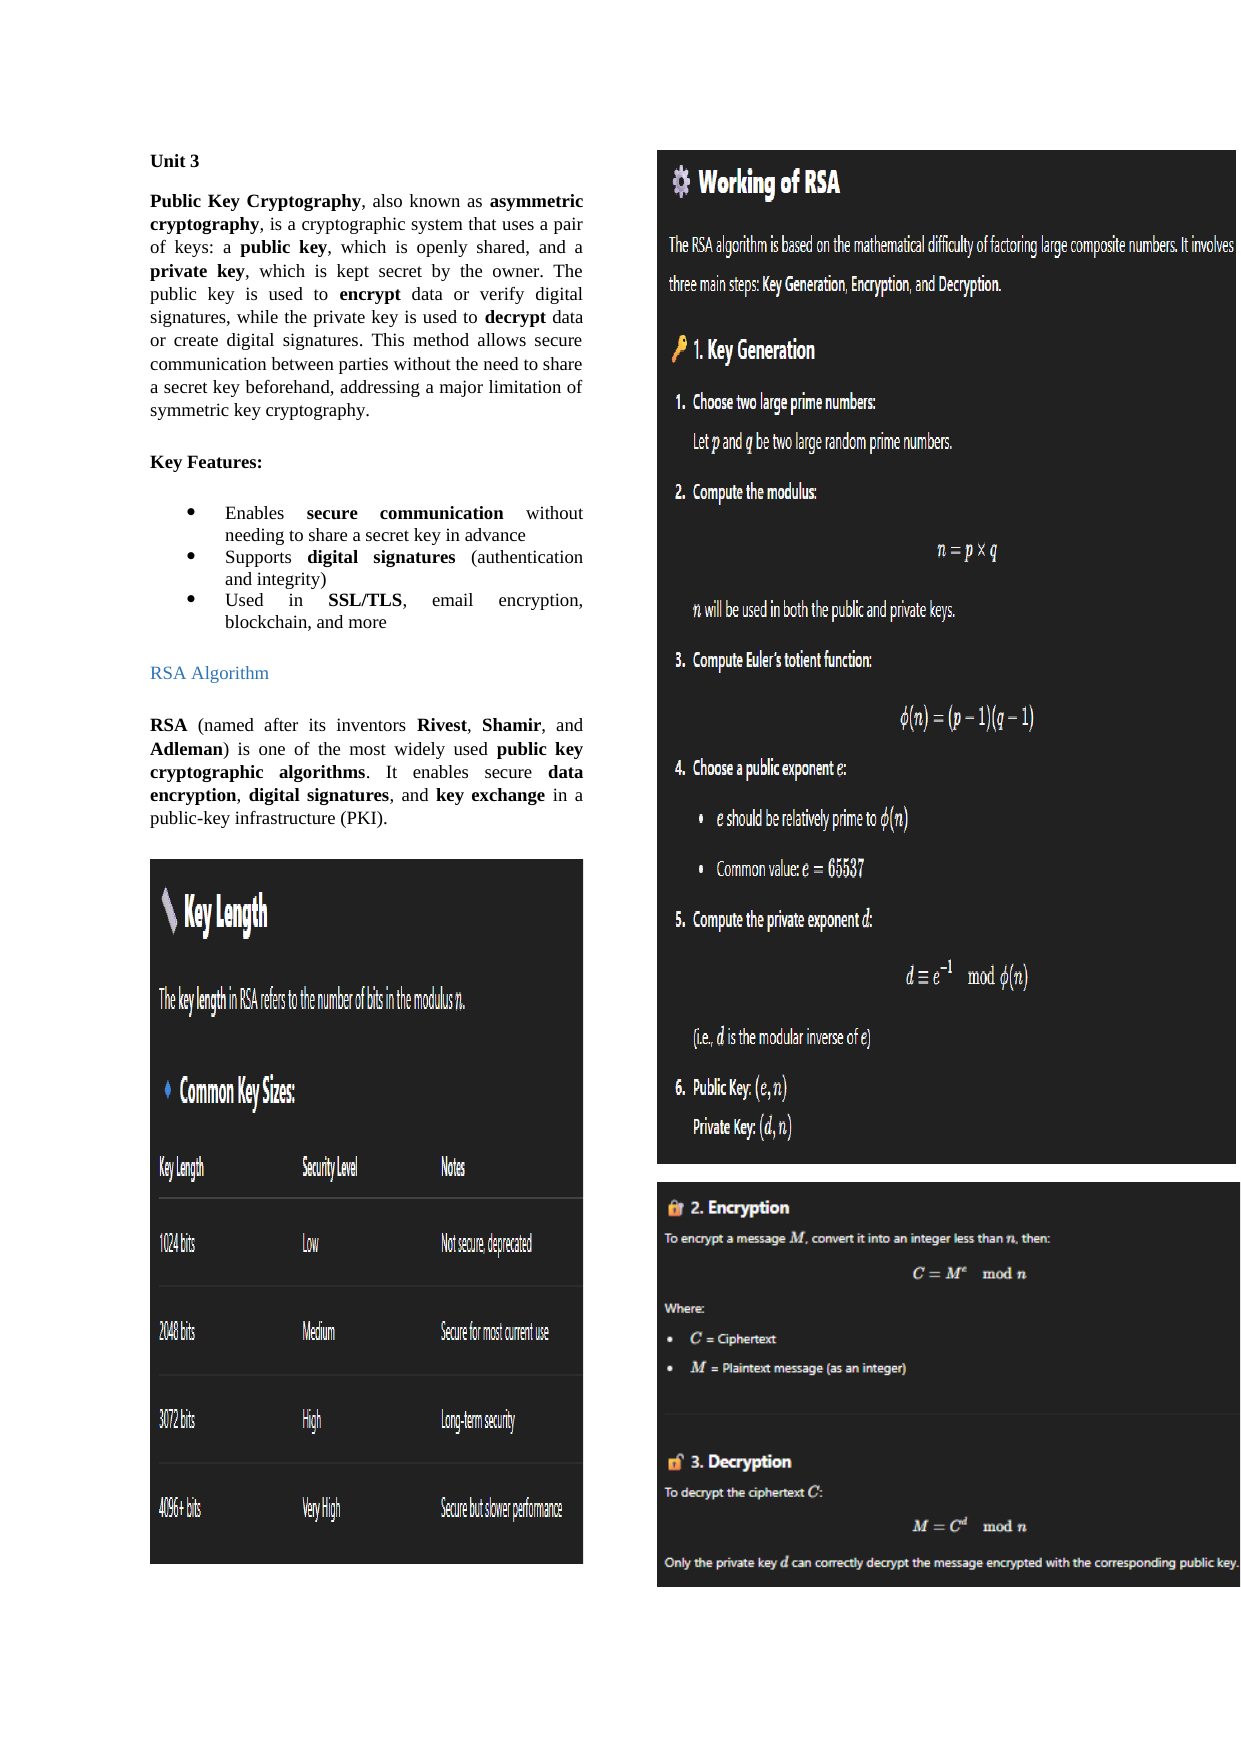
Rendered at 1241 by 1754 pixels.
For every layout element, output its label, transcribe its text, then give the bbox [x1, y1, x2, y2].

text RSA (named after its inventors Rivest, Shamir, and Adleman) is one of the most widely used public key cryptographic algorithms. It enables secure data encryption, digital signatures, and key exchange in a public-key infrastructure (PKI). [150, 714, 583, 829]
text Public Key Cryptography, also known as asymmetric cryptography, is a cryptographic system that uses a pair of keys: a public key, which is openly shared, and a private key, which is kept secret by the owner. The public key is used to encrypt data or verify digital signatures, while the private key is used to decrypt data or create digital signatures. This method allows secure communication between parties without the need to share a secret key beforehand, addressing a major limitation of symmetric key cryptography. [150, 190, 583, 421]
picture [657, 1182, 1241, 1587]
list Used in SSL/TLS, email encryption, blockchain, and more [187, 589, 583, 633]
picture [150, 859, 584, 1564]
text Unit 3 [150, 150, 583, 172]
picture [657, 150, 1236, 1164]
text Key Features: [150, 451, 583, 473]
list Enables secure communication without needing to share a secret key in advance [187, 502, 583, 546]
subtitle RSA Algorithm [150, 662, 583, 683]
list Supports digital signatures (authentication and integrity) [187, 546, 583, 589]
